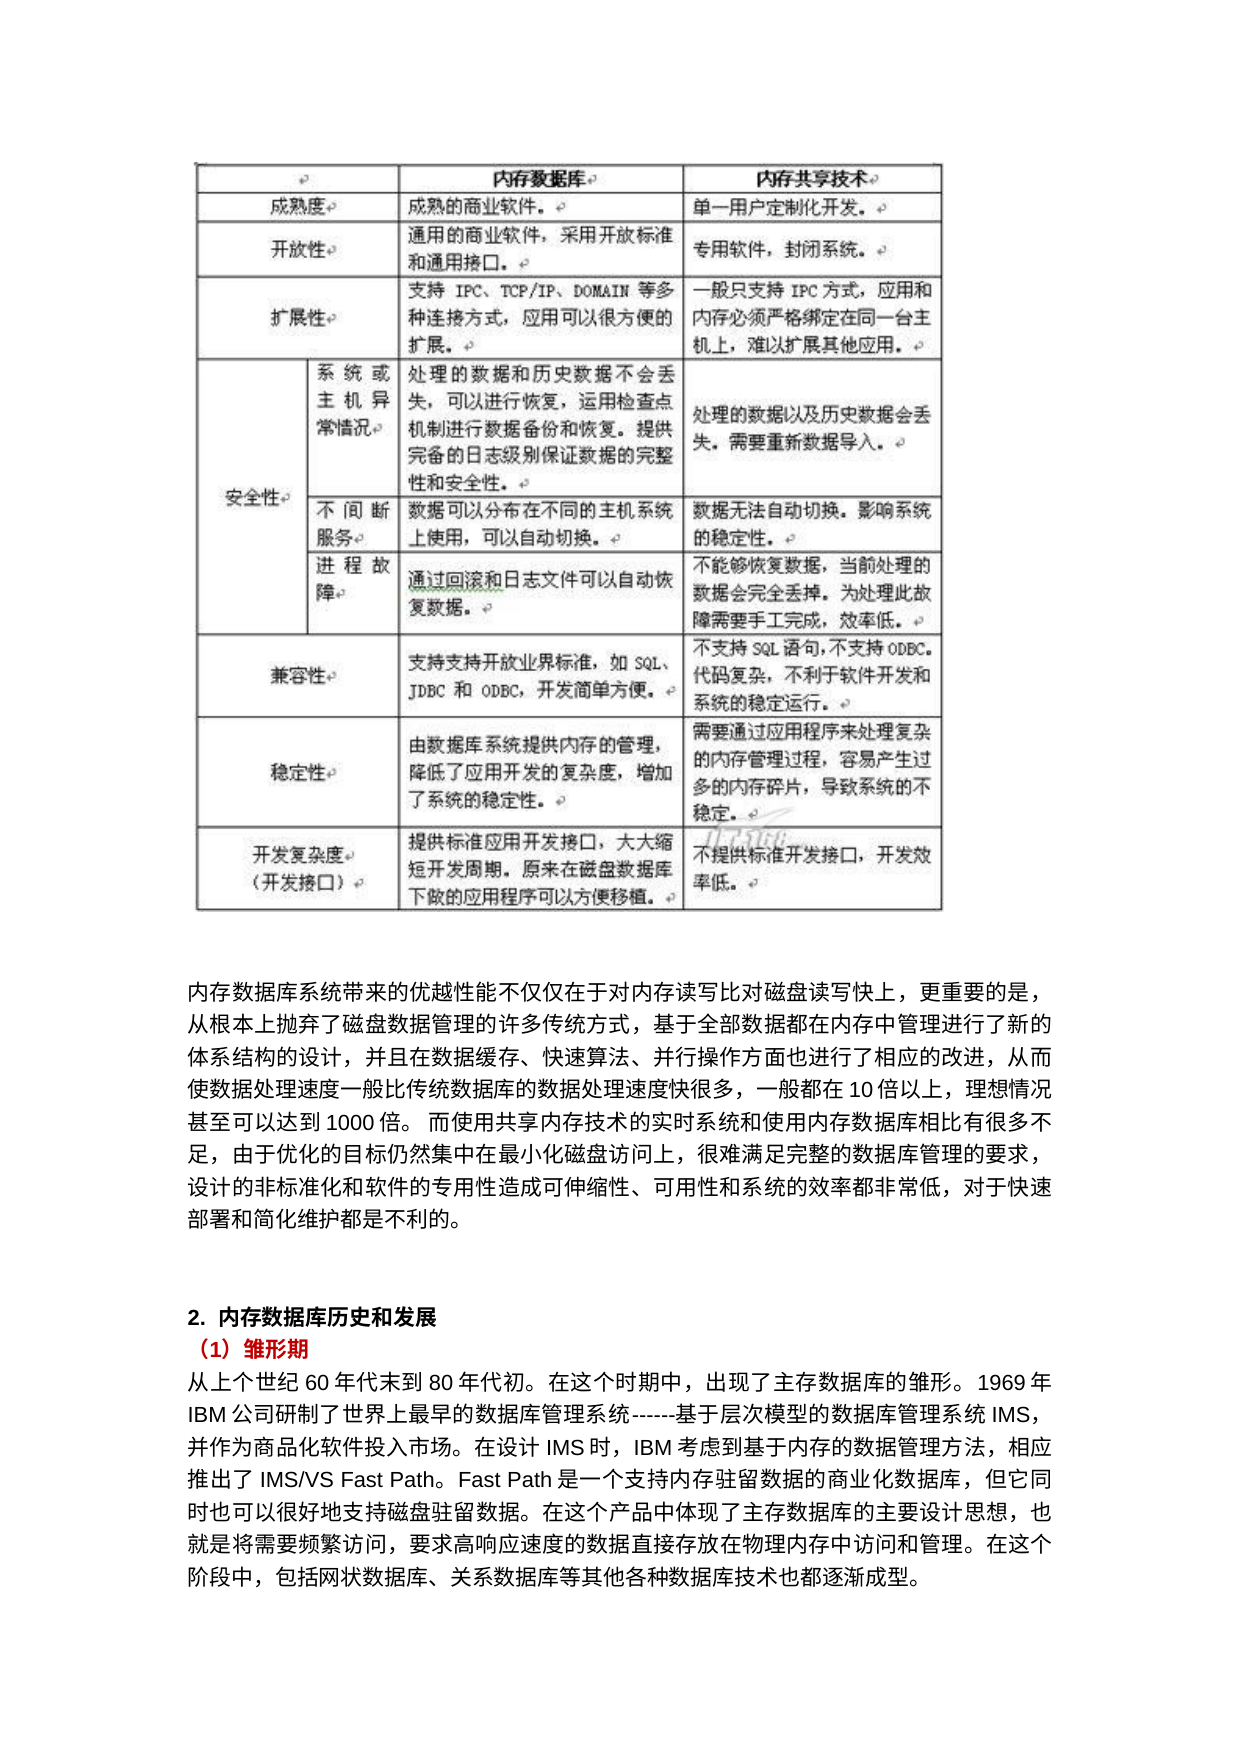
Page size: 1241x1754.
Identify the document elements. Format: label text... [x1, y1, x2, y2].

text 2. 内存数据库历史和发展 [187, 1299, 1053, 1332]
picture [193, 162, 944, 912]
text 内存数据库系统带来的优越性能不仅仅在于对内存读写比对磁盘读写快上，更重要的是，从根本上抛弃了磁盘数据管理的许多传统方式，基于全部数据都在内存中管理进行了新的体系结构的设计，并且在数据缓存、快速算法、并行操作方面也进行了相应的改进，从而使数据处理速度一般比传统数据库的数据处理速度快很多，一般都在10倍以上，理想情况甚至可以达到1000倍。 而使用共享内存技术的实时系统和使用内存数据库相比有很多不足，由于优化的目标仍然集中在最小化磁盘访问上，很难满足完整的数据库管理的要求，设计的非标准化和软件的专用性造成可伸缩性、可用性和系统的效率都非常低，对于快速部署和简化维护都是不利的。 [187, 974, 1053, 1234]
text （1）雏形期 从上个世纪60年代末到80年代初。在这个时期中，出现了主存数据库的雏形。1969年IBM公司研制了世界上最早的数据库管理系统------基于层次模型的数据库管理系统IMS，并作为商品化软件投入市场。在设计IMS时，IBM考虑到基于内存的数据管理方法，相应推出了IMS/VS Fast Path。Fast Path是一个支持内存驻留数据的商业化数据库，但它同时也可以很好地支持磁盘驻留数据。在这个产品中体现了主存数据库的主要设计思想，也就是将需要频繁访问，要求高响应速度的数据直接存放在物理内存中访问和管理。在这个阶段中，包括网状数据库、关系数据库等其他各种数据库技术也都逐渐成型。 [187, 1332, 1053, 1592]
